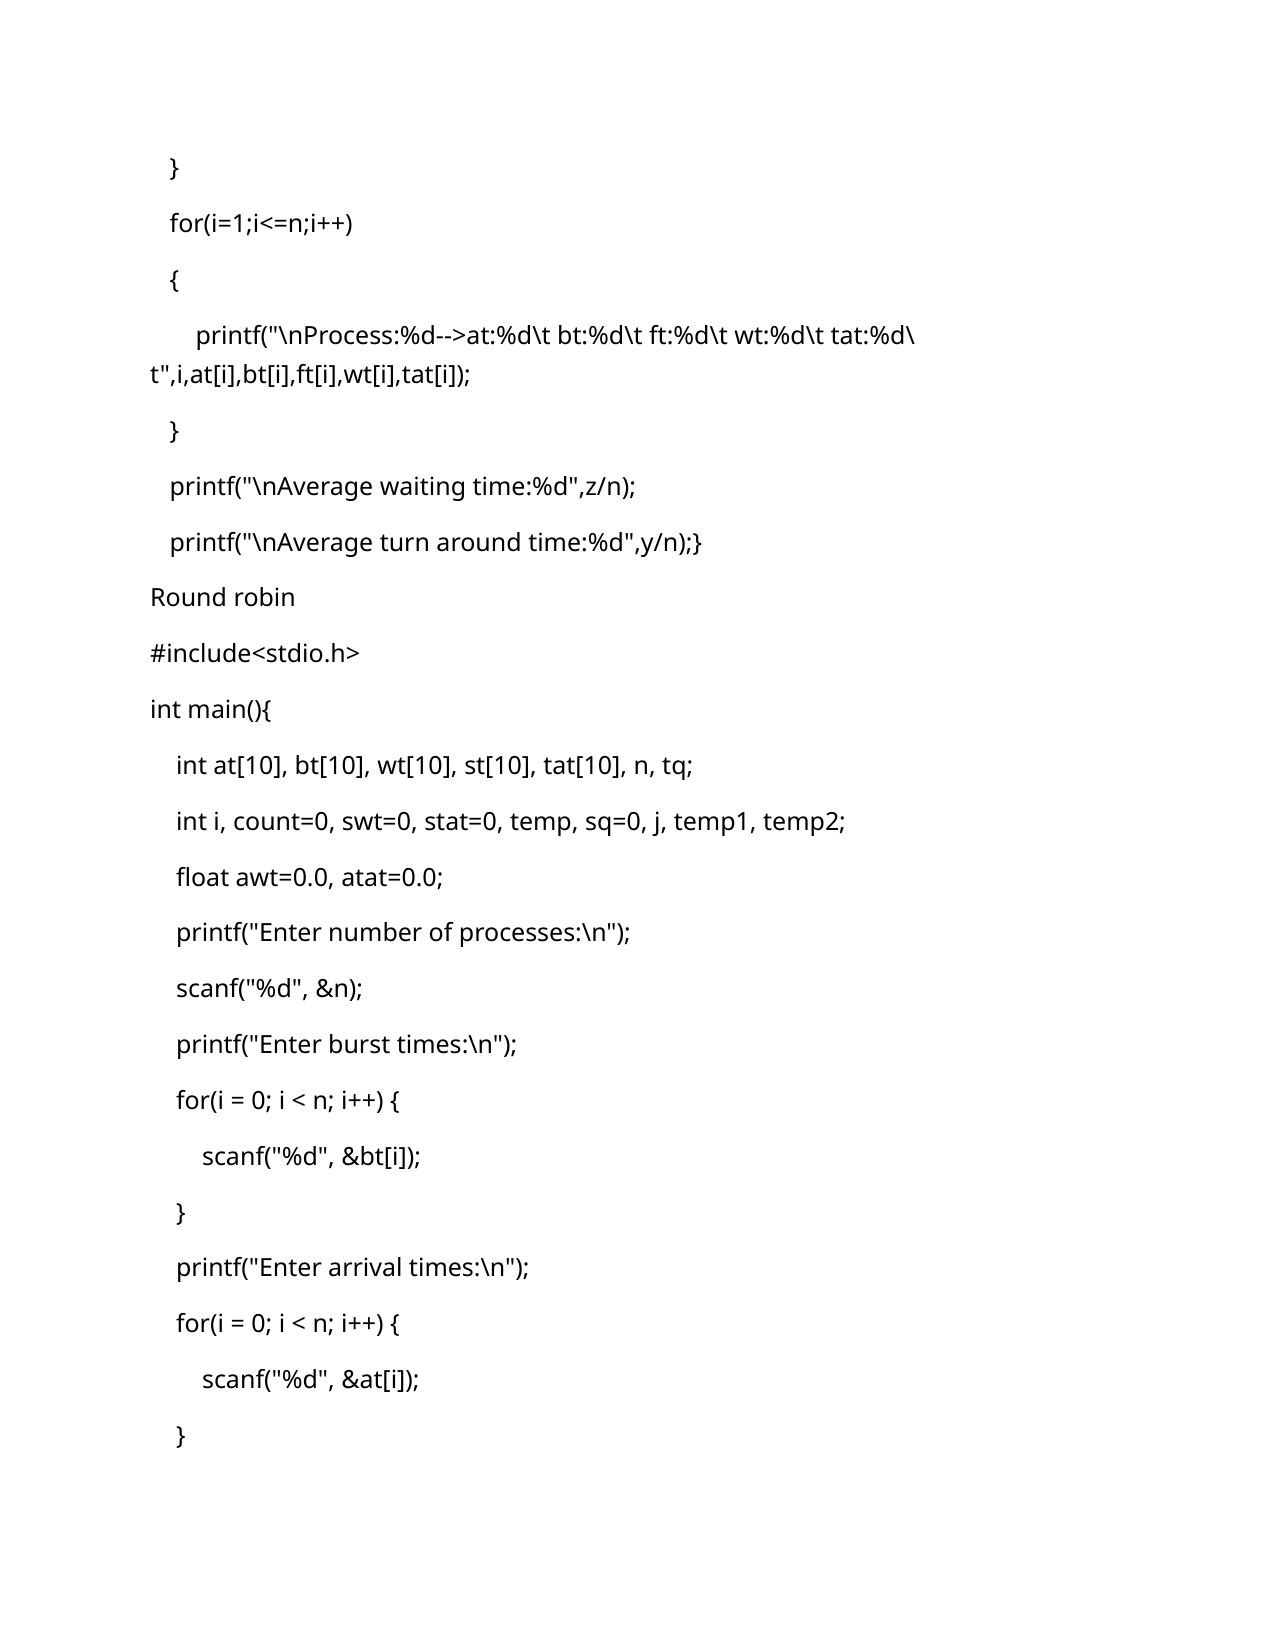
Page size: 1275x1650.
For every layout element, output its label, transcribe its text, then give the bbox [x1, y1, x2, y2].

text scanf("%d", &at[i]); [150, 1362, 1125, 1396]
text { [150, 262, 1125, 296]
text } [150, 150, 1125, 184]
text printf("Enter arrival times:\n"); [150, 1250, 1125, 1284]
text for(i = 0; i < n; i++) { [150, 1306, 1125, 1340]
text } [150, 1417, 1125, 1452]
text int main(){ [150, 692, 1125, 726]
text float awt=0.0, atat=0.0; [150, 859, 1125, 893]
text } [150, 1194, 1125, 1228]
text for(i=1;i<=n;i++) [150, 206, 1125, 240]
text printf("Enter burst times:\n"); [150, 1027, 1125, 1061]
text scanf("%d", &n); [150, 971, 1125, 1005]
text Round robin [150, 580, 1125, 614]
text printf("\nAverage waiting time:%d",z/n); [150, 468, 1125, 502]
text } [150, 412, 1125, 447]
text printf("\nAverage turn around time:%d",y/n);} [150, 524, 1125, 558]
text int i, count=0, swt=0, stat=0, temp, sq=0, j, temp1, temp2; [150, 803, 1125, 837]
text #include<stdio.h> [150, 636, 1125, 670]
text int at[10], bt[10], wt[10], st[10], tat[10], n, tq; [150, 747, 1125, 782]
text printf("\nProcess:%d-->at:%d\t bt:%d\t ft:%d\t wt:%d\t tat:%d\t",i,at[i],bt[i],ft[i],wt[i],tat[i]); [150, 317, 1125, 391]
text for(i = 0; i < n; i++) { [150, 1082, 1125, 1117]
text scanf("%d", &bt[i]); [150, 1138, 1125, 1172]
text printf("Enter number of processes:\n"); [150, 915, 1125, 949]
